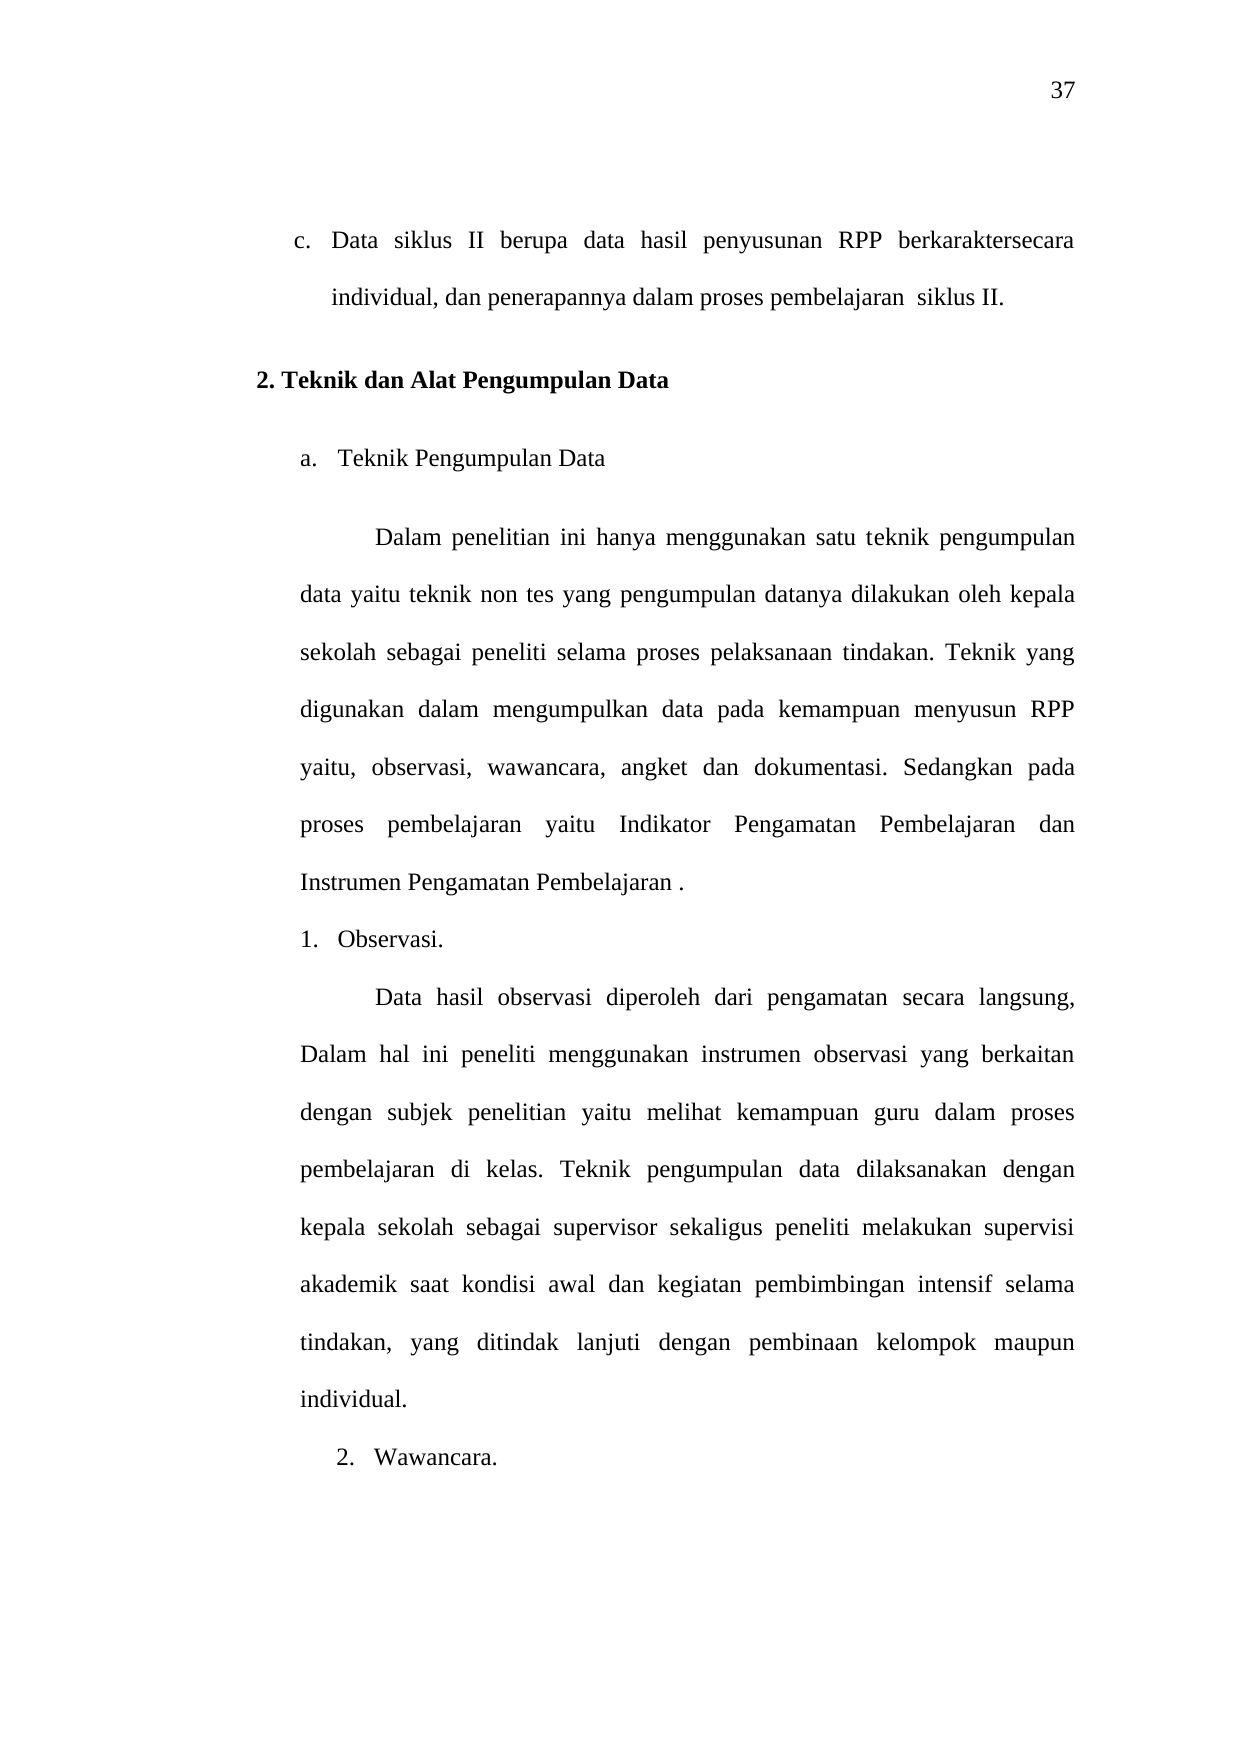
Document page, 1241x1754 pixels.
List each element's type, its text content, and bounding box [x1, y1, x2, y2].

list Teknik Pengumpulan Data [300, 443, 1075, 472]
list Wawancara. [336, 1442, 1075, 1470]
list Data siklus II berupa data hasil penyusunan RPP berkaraktersecara individual, dan penerapannya dalam proses pembelajaran siklus II. [294, 225, 1075, 311]
text Dalam penelitian ini hanya menggunakan satu teknik pengumpulan data yaitu teknik non tes yang pengumpulan datanya dilakukan oleh kepala sekolah sebagai peneliti selama proses pelaksanaan tindakan. Teknik yang digunakan dalam mengumpulkan data pada kemampuan menyusun RPP yaitu, observasi, wawancara, angket dan dokumentasi. Sedangkan pada proses pembelajaran yaitu Indikator Pengamatan Pembelajaran dan Instrumen Pengamatan Pembelajaran . [300, 522, 1075, 895]
list 1. Observasi. [300, 924, 1075, 953]
list Data hasil observasi diperoleh dari pengamatan secara langsung, Dalam hal ini peneliti menggunakan instrumen observasi yang berkaitan dengan subjek penelitian yaitu melihat kemampuan guru dalam proses pembelajaran di kelas. Teknik pengumpulan data dilaksanakan dengan kepala sekolah sebagai supervisor sekaligus peneliti melakukan supervisi akademik saat kondisi awal dan kegiatan pembimbingan intensif selama tindakan, yang ditindak lanjuti dengan pembinaan kelompok maupun individual. [300, 982, 1075, 1413]
text 2. Teknik dan Alat Pengumpulan Data [225, 365, 1075, 394]
